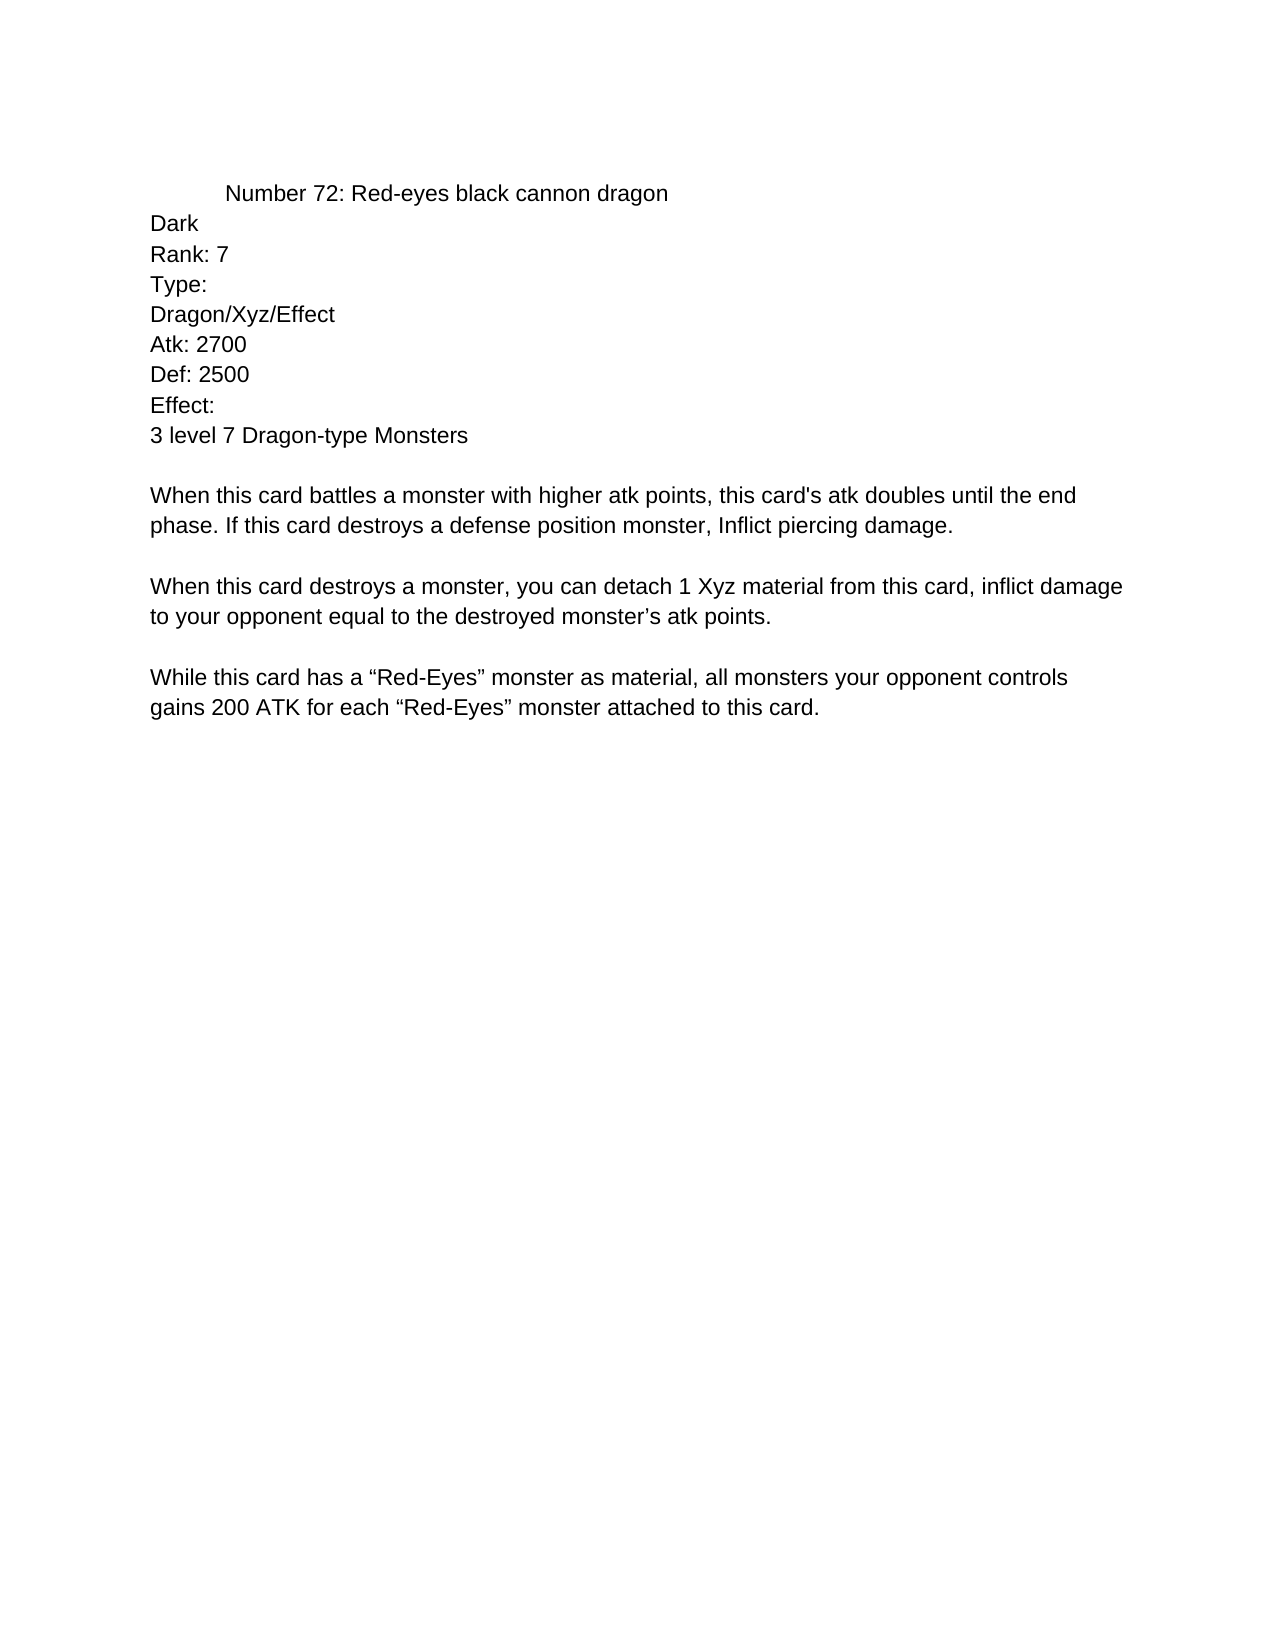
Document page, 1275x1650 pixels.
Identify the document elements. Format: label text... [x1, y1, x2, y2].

text Effect: [150, 392, 1125, 418]
text While this card has a “Red-Eyes” monster as material, all monsters your opponent controls gains 200 ATK for each “Red-Eyes” monster attached to this card. [150, 663, 1125, 720]
text Rank: 7 [150, 241, 1125, 267]
text Number 72: Red-eyes black cannon dragon [225, 180, 1125, 207]
text Def: 2500 [150, 361, 1125, 388]
text When this card battles a monster with higher atk points, this card's atk doubles until the end phase. If this card destroys a defense position monster, Inflict piercing damage. [150, 482, 1125, 539]
text 3 level 7 Dragon-type Monsters [150, 422, 1125, 448]
text Dark [150, 210, 1125, 237]
text When this card destroys a monster, you can detach 1 Xyz material from this card, inflict damage to your opponent equal to the destroyed monster’s atk points. [150, 573, 1125, 629]
text Atk: 2700 [150, 331, 1125, 358]
text Type: [150, 271, 1125, 297]
text Dragon/Xyz/Effect [150, 301, 1125, 327]
